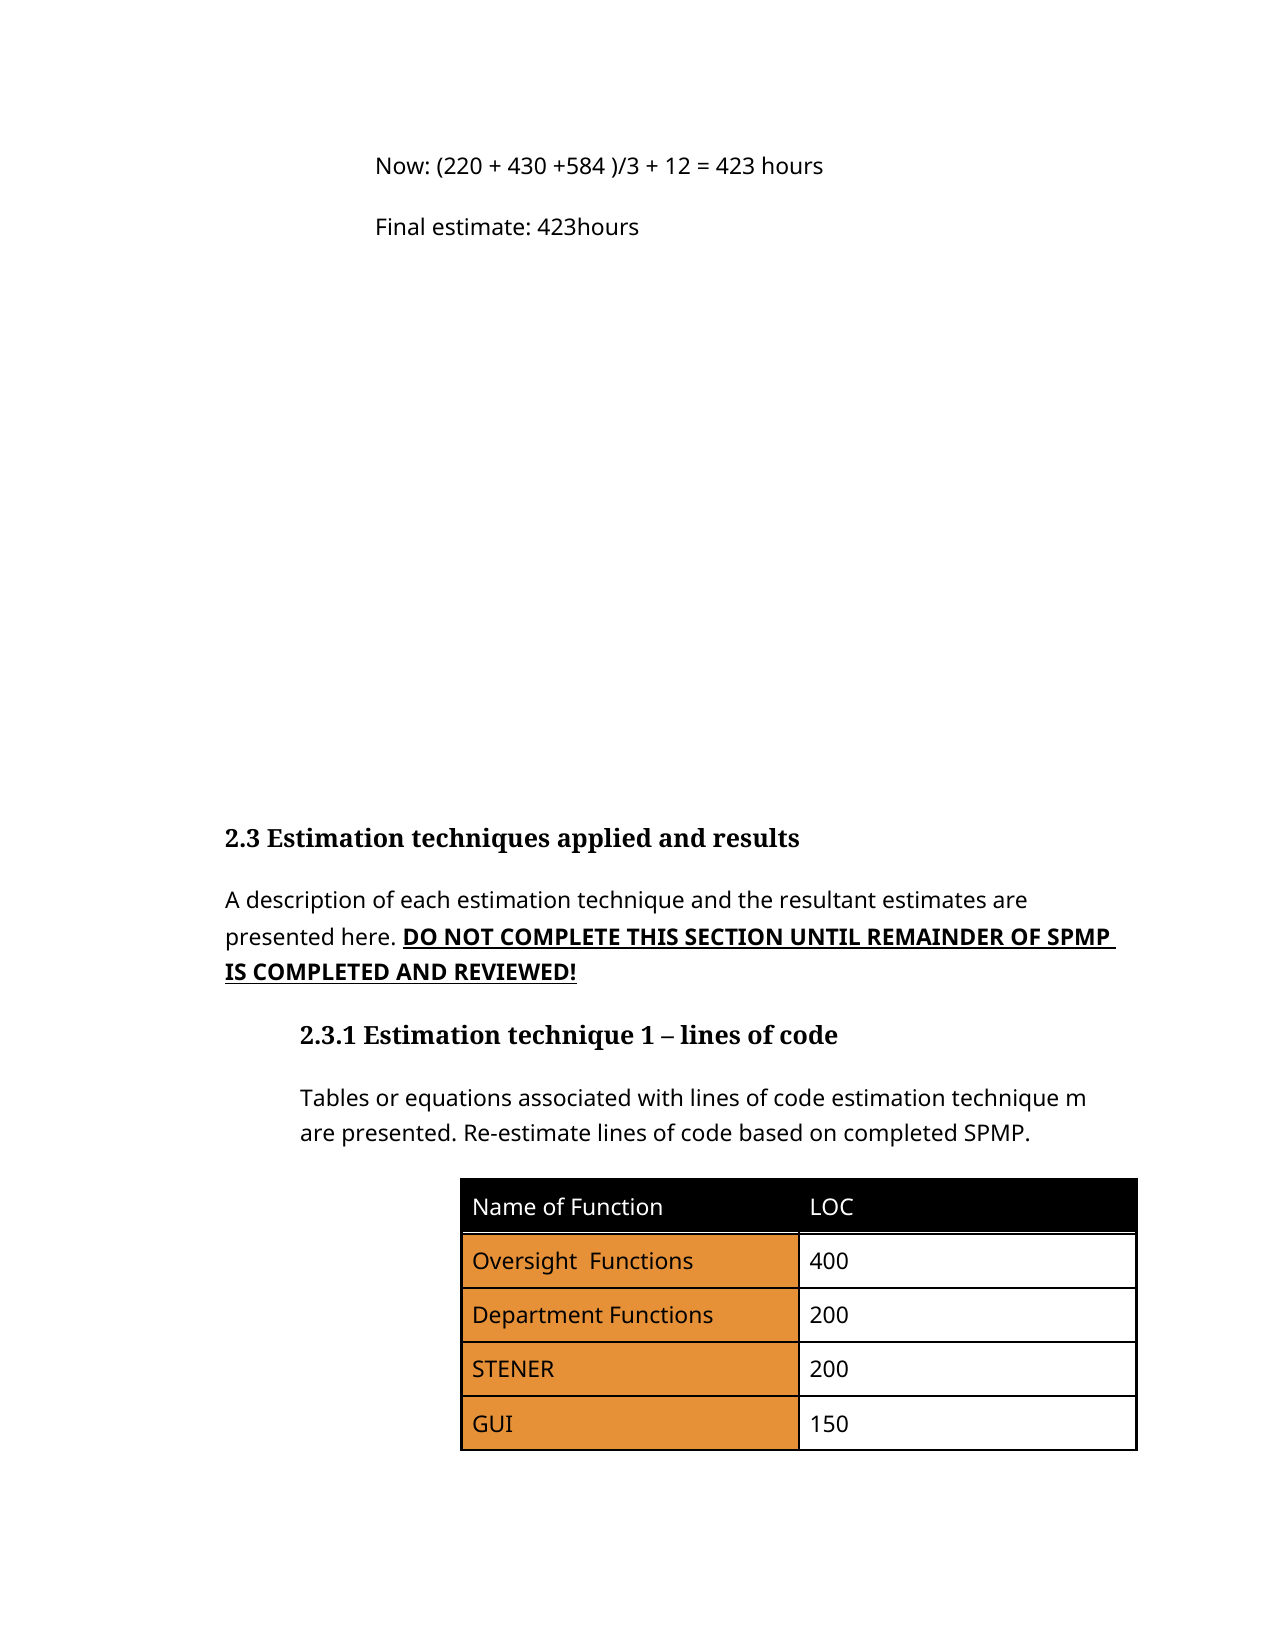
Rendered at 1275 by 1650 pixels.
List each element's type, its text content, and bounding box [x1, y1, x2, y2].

text 2.3 Estimation techniques applied and results [225, 820, 1125, 854]
text Now: (220 + 430 +584 )/3 + 12 = 423 hours [225, 150, 1125, 181]
table_cell 400 [800, 1235, 1135, 1287]
table_cell 150 [800, 1397, 1135, 1449]
text Final estimate: 423hours [225, 211, 1125, 242]
table_cell Oversight Functions [463, 1235, 798, 1287]
table_header LOC [800, 1180, 1135, 1232]
table_cell GUI [463, 1397, 798, 1449]
text 2.3.1 Estimation technique 1 – lines of code [300, 1017, 1125, 1051]
table_cell STENER [463, 1343, 798, 1395]
table_header Name of Function [463, 1180, 798, 1232]
text Tables or equations associated with lines of code estimation technique m are presented. Re-estimate lines of code based on completed SPMP. [300, 1081, 1125, 1149]
text A description of each estimation technique and the resultant estimates are presented here. DO NOT COMPLETE THIS SECTION UNTIL REMAINDER OF SPMP IS COMPLETED AND REVIEWED! [225, 884, 1125, 988]
table_cell Department Functions [463, 1289, 798, 1341]
table_cell 200 [800, 1343, 1135, 1395]
table_cell 200 [800, 1289, 1135, 1341]
